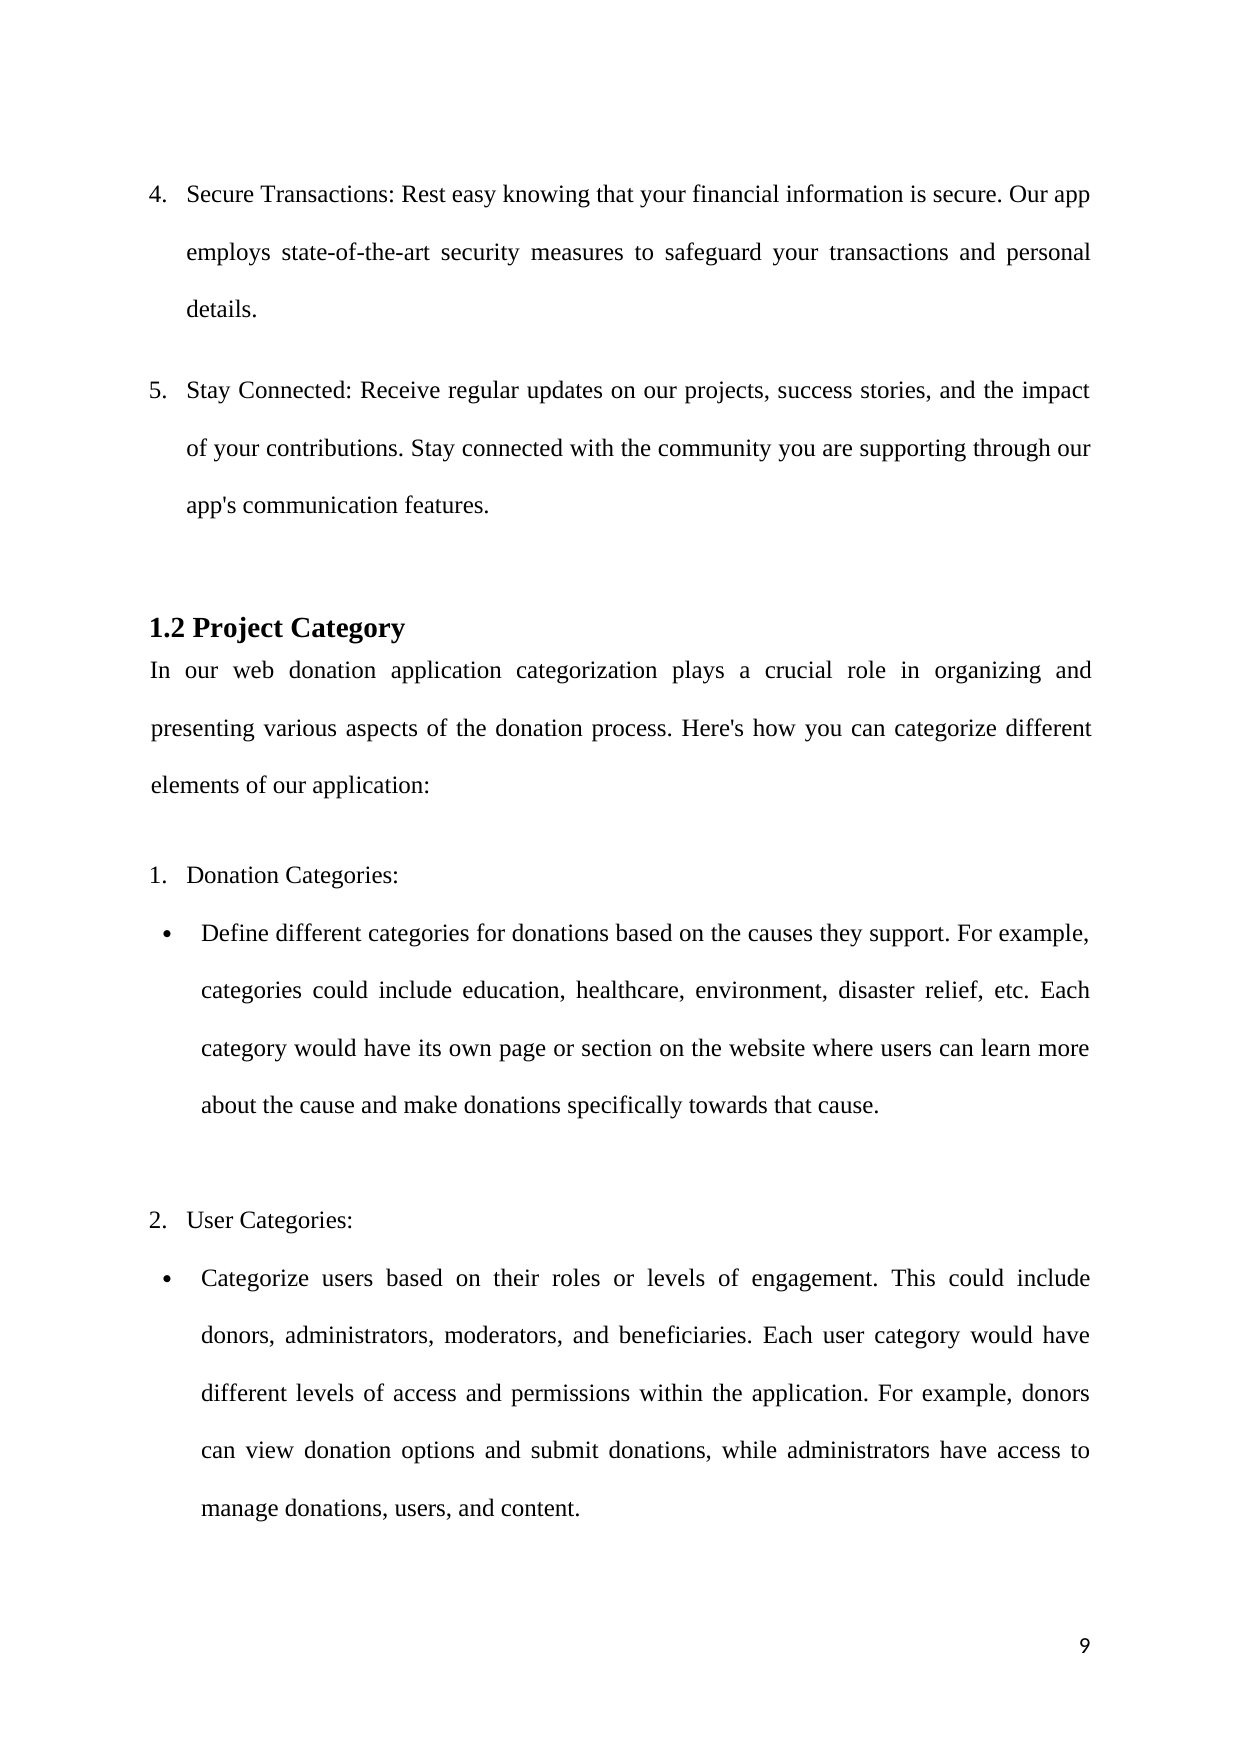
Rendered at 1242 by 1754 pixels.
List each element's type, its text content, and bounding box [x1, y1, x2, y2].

subtitle In our web donation application categorization plays a crucial role in organizing and presenting various aspects of the donation process. Here's how you can categorize different elements of our application: [149, 655, 1092, 799]
text 1.2 Project Category [148, 610, 1091, 643]
list Define different categories for donations based on the causes they support. For example, categories could include education, healthcare, environment, disaster relief, etc. Each category would have its own page or section on the website where users can learn more about the cause and make donations specifically towards that cause. [163, 918, 1091, 1119]
list Stay Connected: Receive regular updates on our projects, success stories, and the impact of your contributions. Stay connected with the community you are supporting through our app's communication features. [148, 375, 1092, 519]
list Categorize users based on their roles or levels of engagement. This could include donors, administrators, moderators, and beneficiaries. Each user category would have different levels of access and permissions within the application. For example, donors can view donation options and submit donations, while administrators have access to manage donations, users, and content. [163, 1263, 1091, 1522]
list User Categories: [148, 1205, 1091, 1234]
list Donation Categories: [148, 860, 1091, 889]
list Secure Transactions: Rest easy knowing that your financial information is secure. Our app employs state-of-the-art security measures to safeguard your transactions and personal details. [148, 179, 1092, 323]
